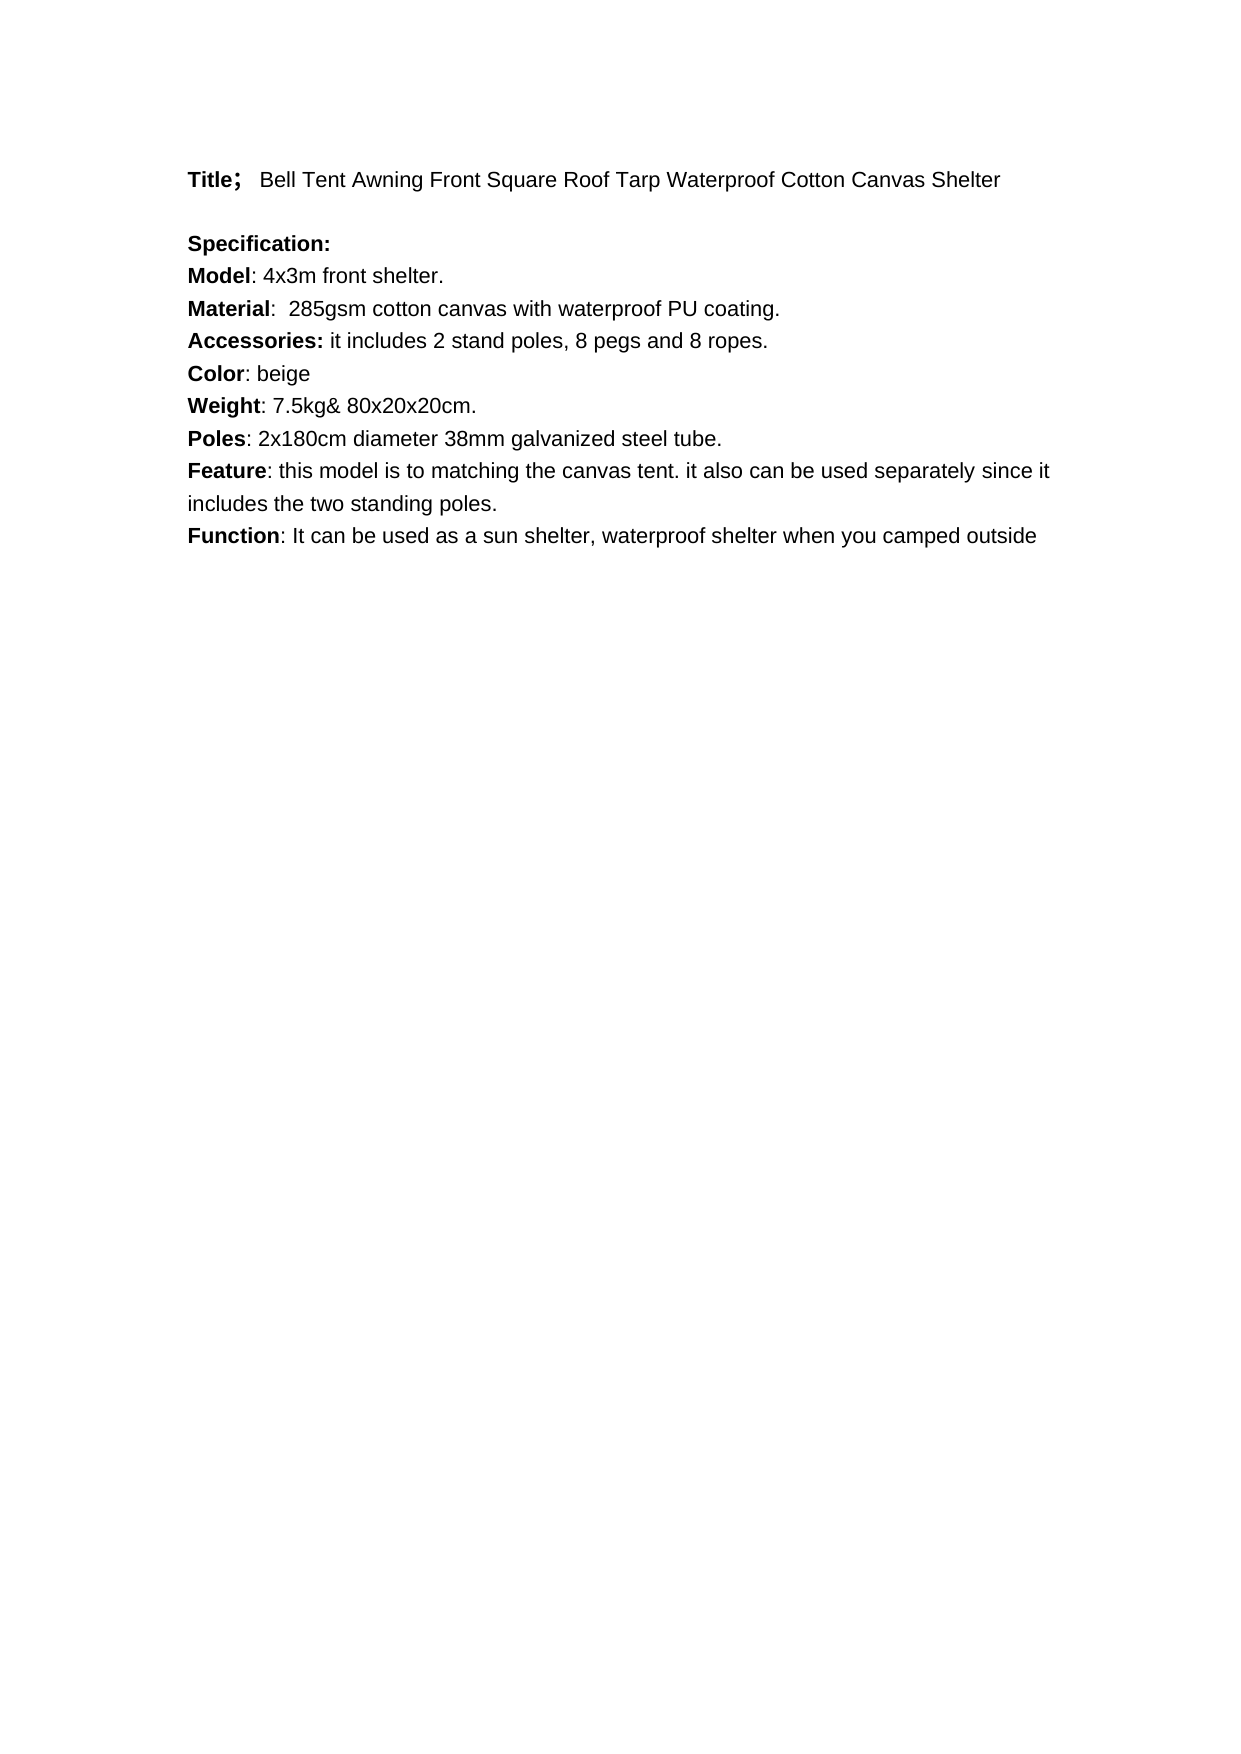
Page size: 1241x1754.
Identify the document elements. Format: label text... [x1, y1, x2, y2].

text Color: beige [187, 357, 1053, 389]
text Function: It can be used as a sun shelter, waterproof shelter when you camped outside [187, 519, 1053, 552]
text Title； Bell Tent Awning Front Square Roof Tarp Waterproof Cotton Canvas Shelter [187, 162, 1053, 194]
text Accessories: it includes 2 stand poles, 8 pegs and 8 ropes. [187, 324, 1053, 357]
text Specification: [187, 227, 1053, 259]
text Material: 285gsm cotton canvas with waterproof PU coating. [187, 292, 1053, 324]
text Poles: 2x180cm diameter 38mm galvanized steel tube. [187, 422, 1053, 454]
text Model: 4x3m front shelter. [187, 259, 1053, 292]
text Weight: 7.5kg& 80x20x20cm. [187, 389, 1053, 422]
text Feature: this model is to matching the canvas tent. it also can be used separately since it includes the two standing poles. [187, 454, 1053, 519]
